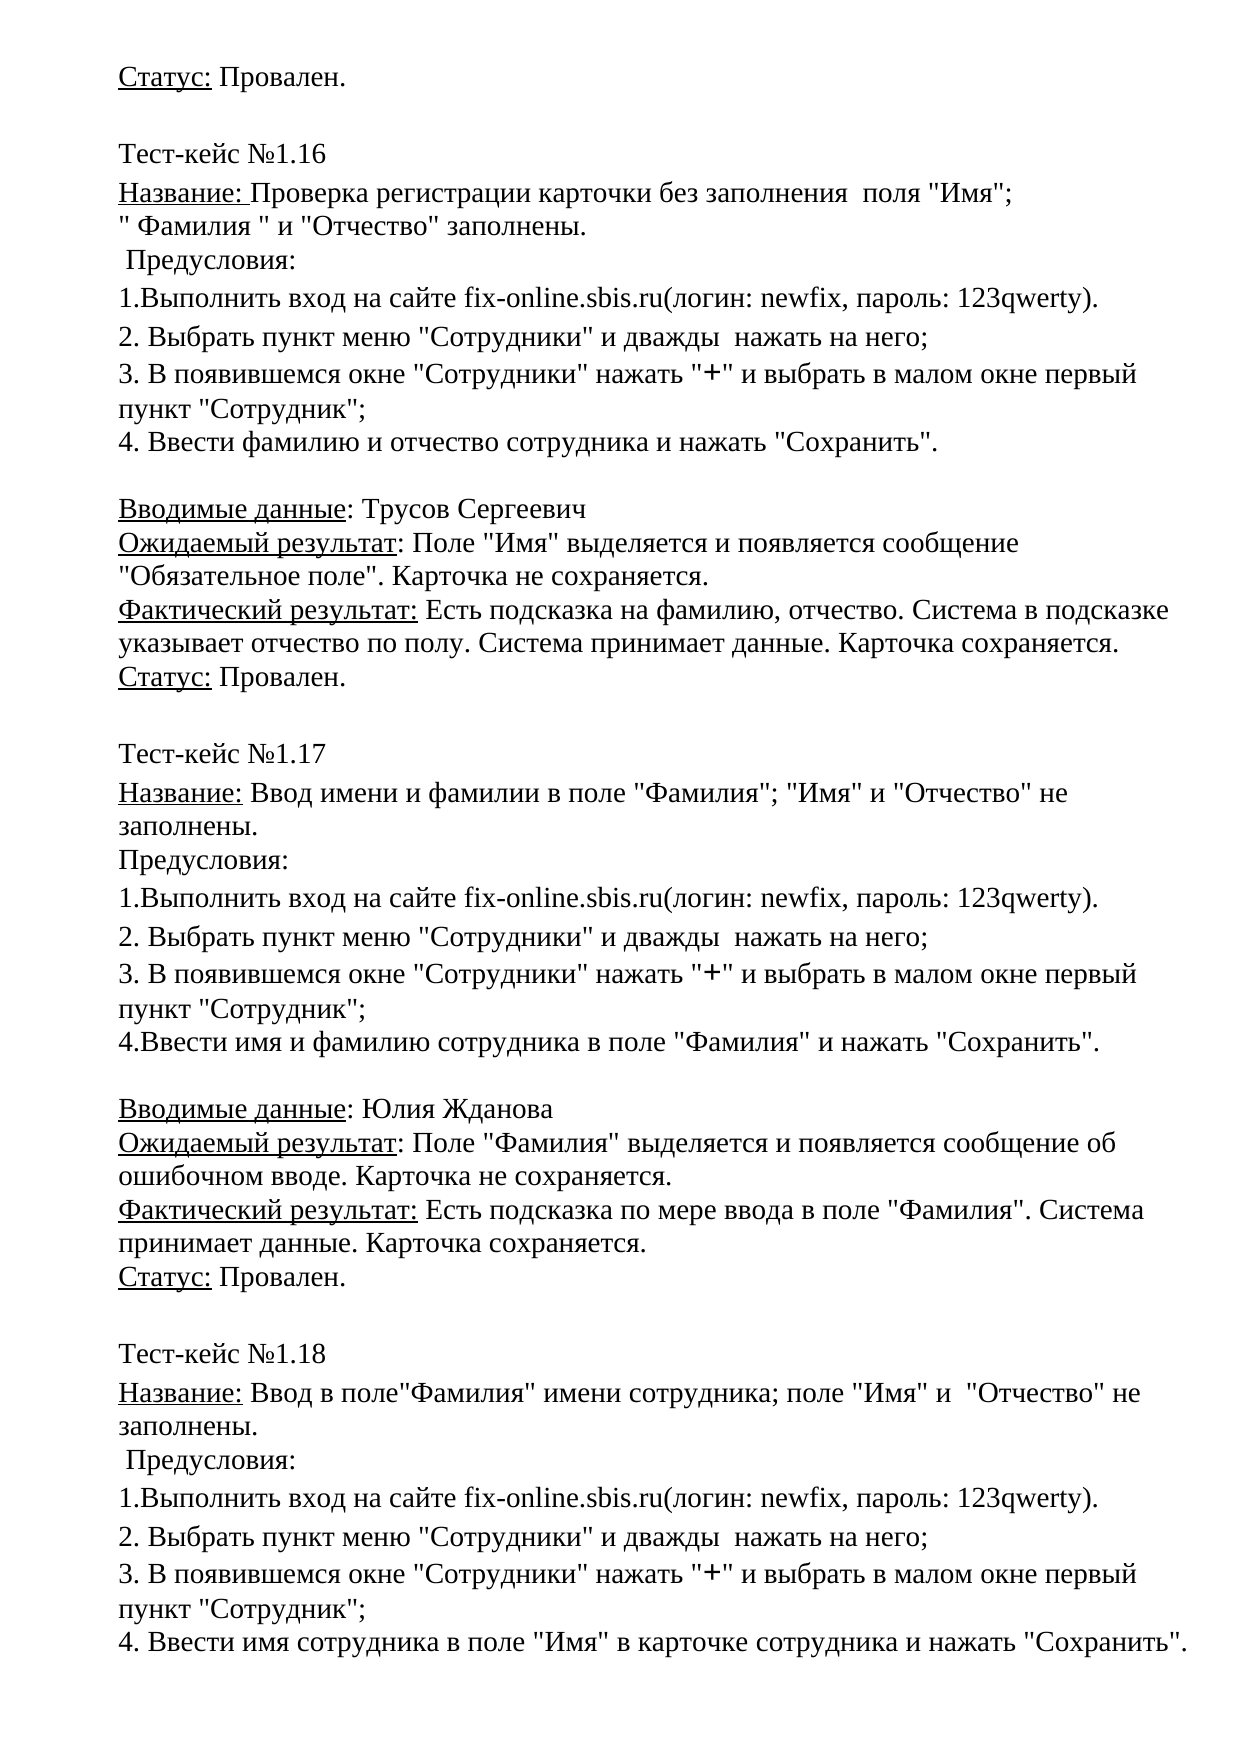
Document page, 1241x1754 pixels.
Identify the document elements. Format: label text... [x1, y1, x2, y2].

text Ожидаемый результат: Поле "Фамилия" выделяется и появляется сообщение об ошибочном вводе. Карточка не сохраняется. [118, 1125, 1196, 1192]
text Вводимые данные: Юлия Жданова [118, 1091, 1196, 1125]
text Название: Ввод имени и фамилии в поле "Фамилия"; "Имя" и "Отчество" не заполнены. [118, 775, 1196, 842]
text 2. Выбрать пункт меню "Сотрудники" и дважды нажать на него; [118, 1519, 1196, 1552]
text 3. В появившемся окне "Сотрудники" нажать "+" и выбрать в малом окне первый пункт "Сотрудник"; [118, 1552, 1196, 1624]
text Фактический результат: Есть подсказка на фамилию, отчество. Система в подсказке указывает отчество по полу. Система принимает данные. Карточка сохраняется. [118, 592, 1196, 659]
text Вводимые данные: Трусов Сергеевич [118, 491, 1196, 525]
text 1.Выполнить вход на сайте fix-online.sbis.ru(логин: newfix, пароль: 123qwerty). [118, 280, 1196, 314]
text Фактический результат: Есть подсказка по мере ввода в поле "Фамилия". Система принимает данные. Карточка сохраняется. [118, 1192, 1196, 1259]
text 2. Выбрать пункт меню "Сотрудники" и дважды нажать на него; [118, 919, 1196, 952]
text Тест-кейс №1.16 [118, 136, 1196, 170]
text 2. Выбрать пункт меню "Сотрудники" и дважды нажать на него; [118, 319, 1196, 352]
text Статус: Провален. [118, 59, 1196, 93]
text Предусловия: [118, 242, 1196, 275]
text 4. Ввести фамилию и отчество сотрудника и нажать "Сохранить". [118, 424, 1196, 458]
text Название: Проверка регистрации карточки без заполнения поля "Имя"; [118, 175, 1196, 208]
text Статус: Провален. [118, 1259, 1196, 1293]
text 1.Выполнить вход на сайте fix-online.sbis.ru(логин: newfix, пароль: 123qwerty). [118, 880, 1196, 914]
text Тест-кейс №1.17 [118, 736, 1196, 770]
text " Фамилия " и "Отчество" заполнены. [118, 208, 1196, 242]
text 4.Ввести имя и фамилию сотрудника в поле "Фамилия" и нажать "Сохранить". [118, 1024, 1196, 1058]
text Тест-кейс №1.18 [118, 1336, 1196, 1370]
text 3. В появившемся окне "Сотрудники" нажать "+" и выбрать в малом окне первый пункт "Сотрудник"; [118, 352, 1196, 424]
text 3. В появившемся окне "Сотрудники" нажать "+" и выбрать в малом окне первый пункт "Сотрудник"; [118, 952, 1196, 1024]
text Предусловия: [118, 1442, 1196, 1475]
text Статус: Провален. [118, 659, 1196, 693]
text Предусловия: [118, 842, 1196, 875]
text 1.Выполнить вход на сайте fix-online.sbis.ru(логин: newfix, пароль: 123qwerty). [118, 1480, 1196, 1514]
text Название: Ввод в поле"Фамилия" имени сотрудника; поле "Имя" и "Отчество" не заполнены. [118, 1375, 1196, 1442]
text 4. Ввести имя сотрудника в поле "Имя" в карточке сотрудника и нажать "Сохранить". [118, 1624, 1196, 1658]
text Ожидаемый результат: Поле "Имя" выделяется и появляется сообщение "Обязательное поле". Карточка не сохраняется. [118, 525, 1196, 592]
